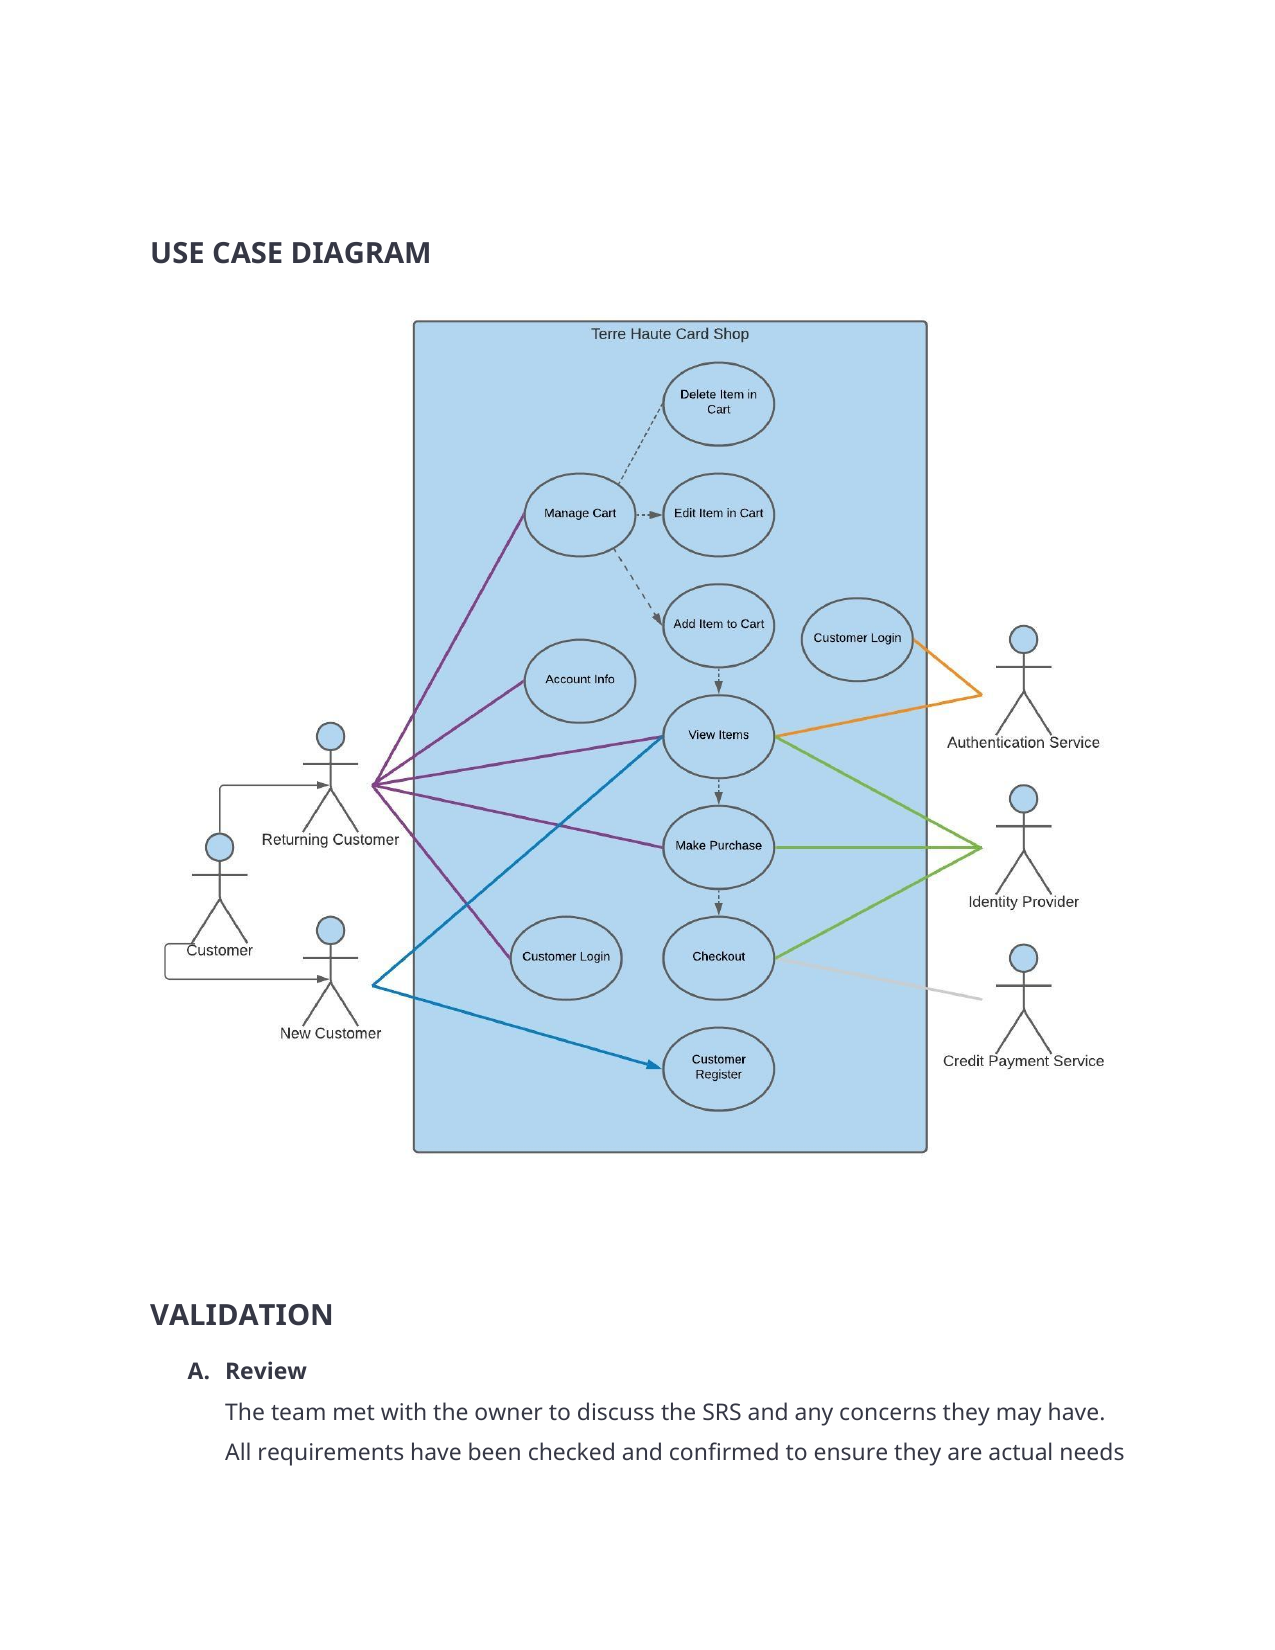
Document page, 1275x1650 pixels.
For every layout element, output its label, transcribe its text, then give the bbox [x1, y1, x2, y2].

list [187, 1355, 1125, 1467]
subtitle USE CASE DIAGRAM [150, 233, 1125, 272]
picture [150, 293, 1125, 1235]
subtitle VALIDATION [150, 1294, 1125, 1334]
